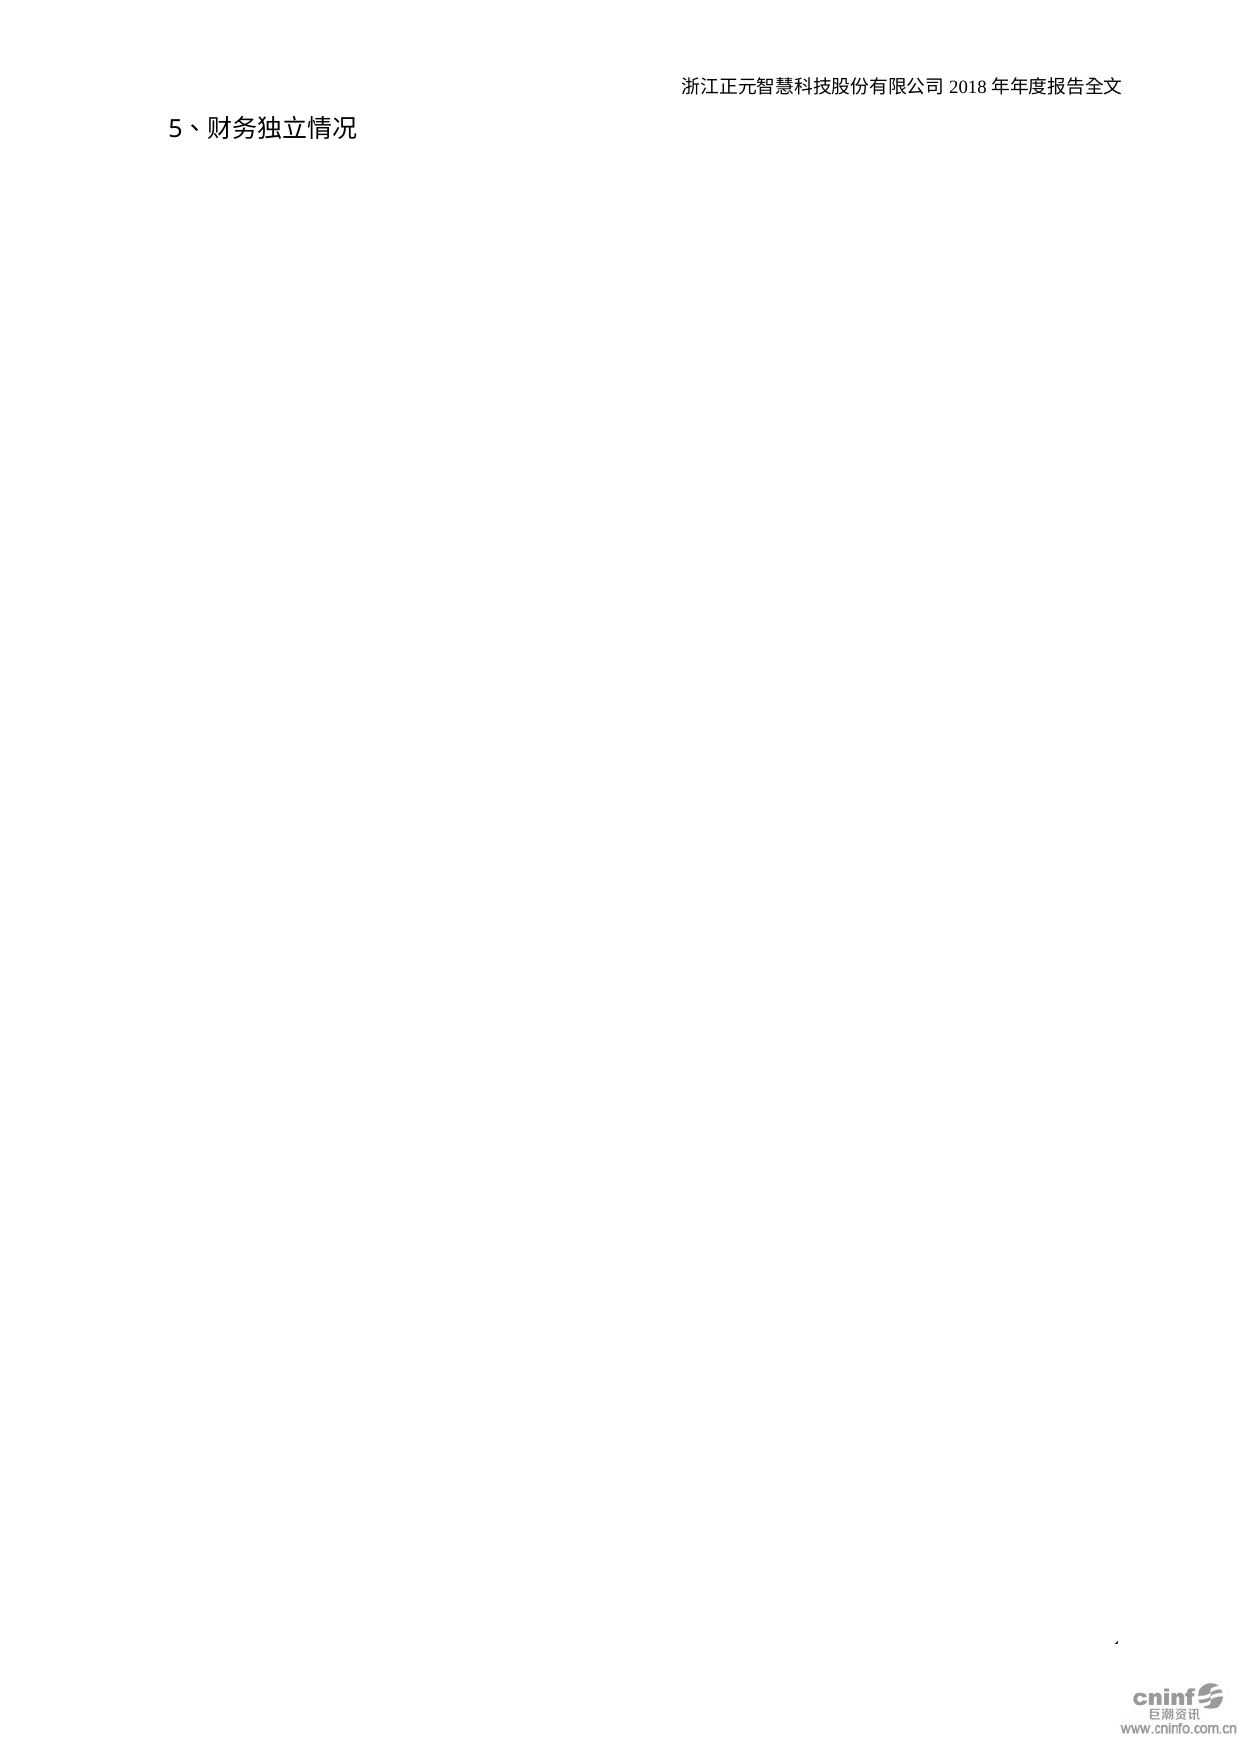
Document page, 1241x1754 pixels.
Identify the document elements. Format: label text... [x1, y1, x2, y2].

text 5、财务独立情况 [168, 110, 1240, 144]
picture [1115, 1680, 1240, 1737]
